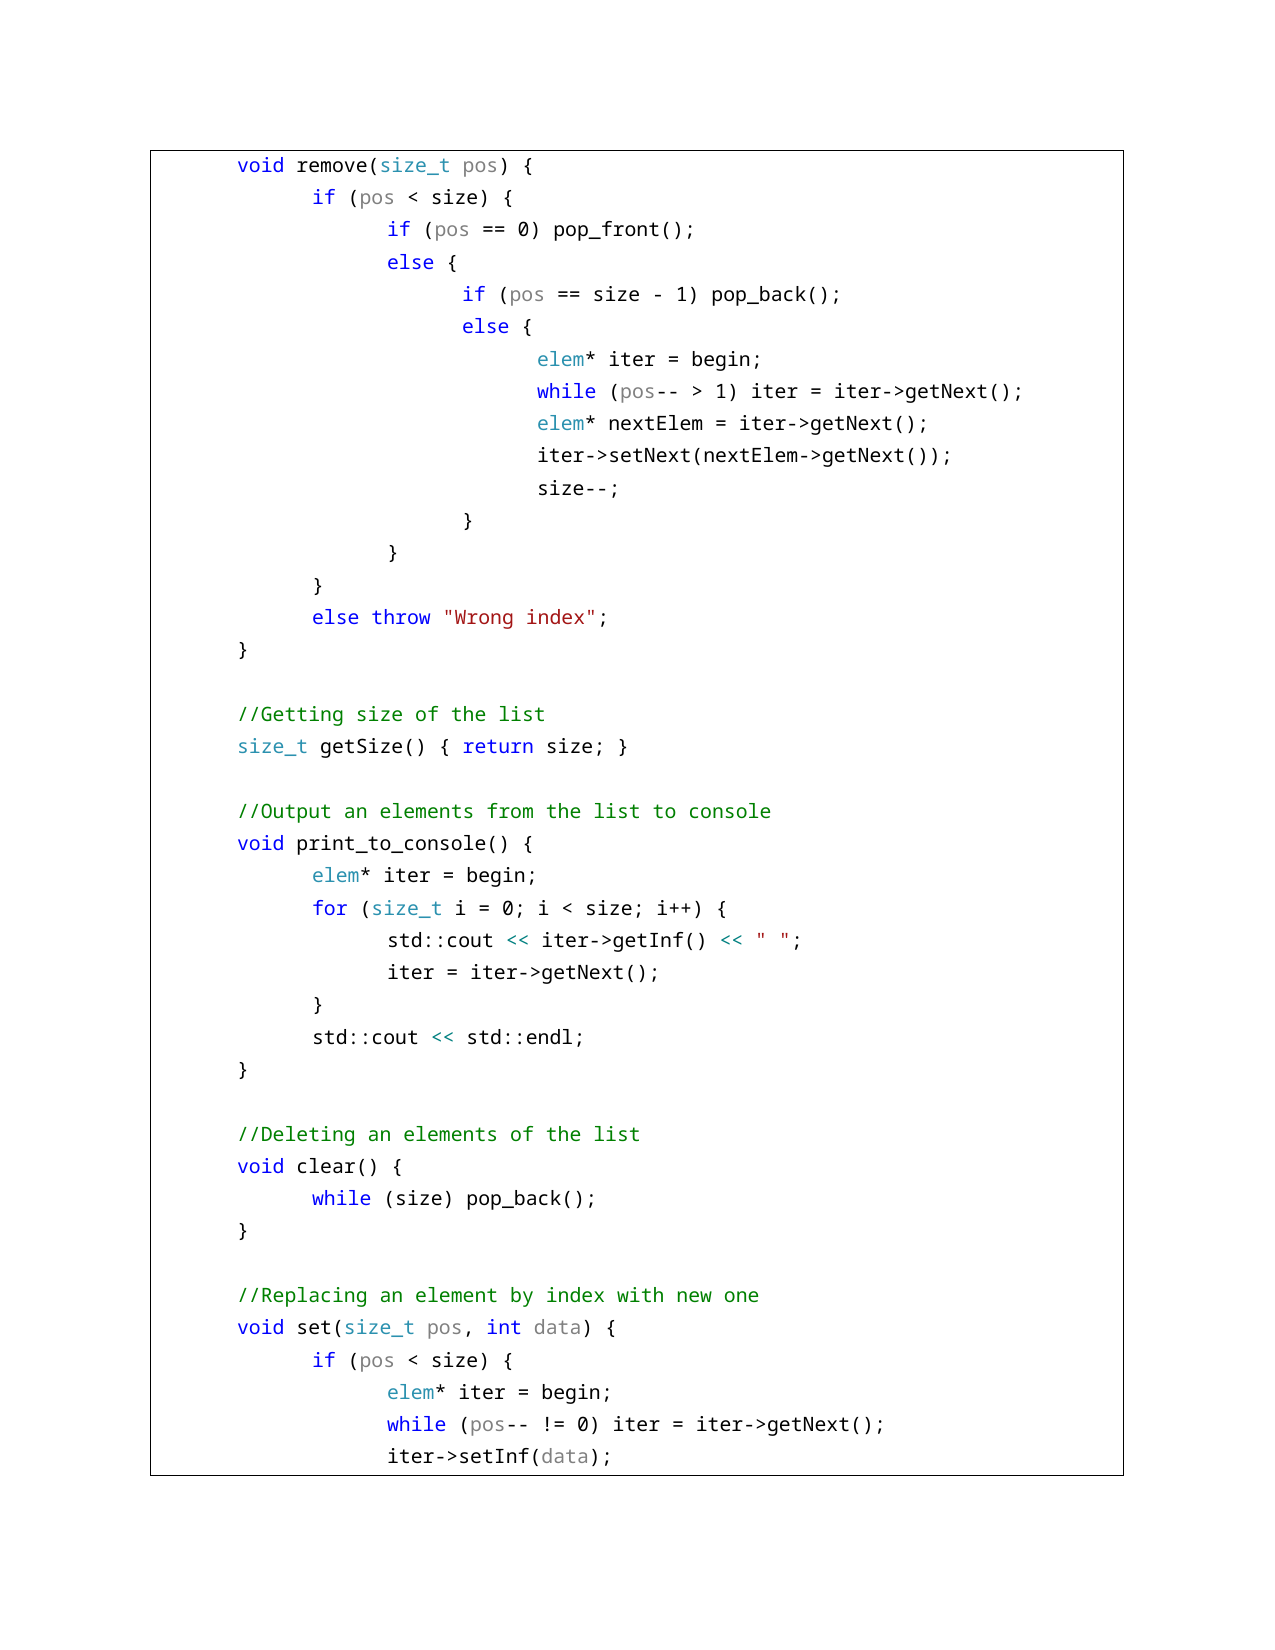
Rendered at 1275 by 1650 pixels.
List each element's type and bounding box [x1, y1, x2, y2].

table_header [151, 151, 1123, 1474]
